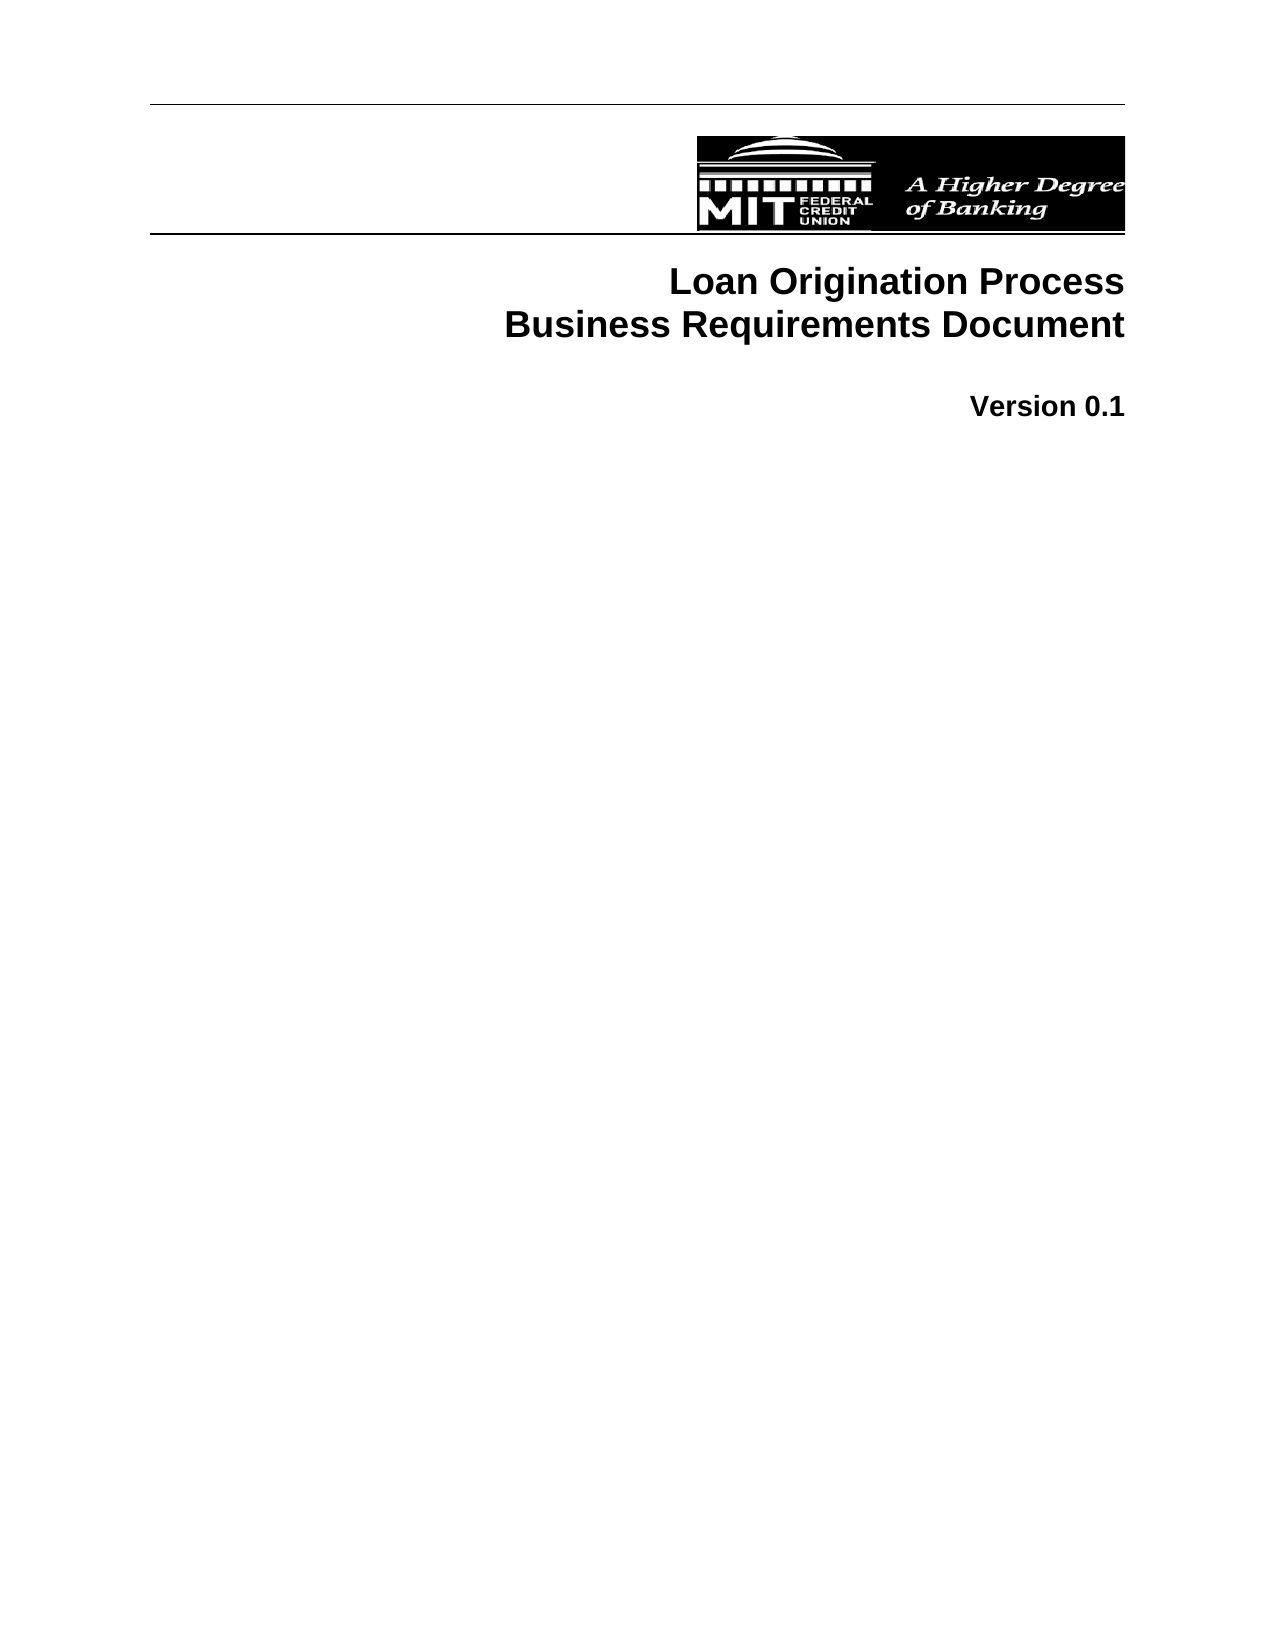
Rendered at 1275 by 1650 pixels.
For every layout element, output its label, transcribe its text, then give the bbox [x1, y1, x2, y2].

title Loan Origination Process [150, 259, 1125, 303]
picture [697, 136, 1125, 231]
title Version 0.1 [150, 389, 1125, 422]
title Business Requirements Document [150, 303, 1125, 346]
